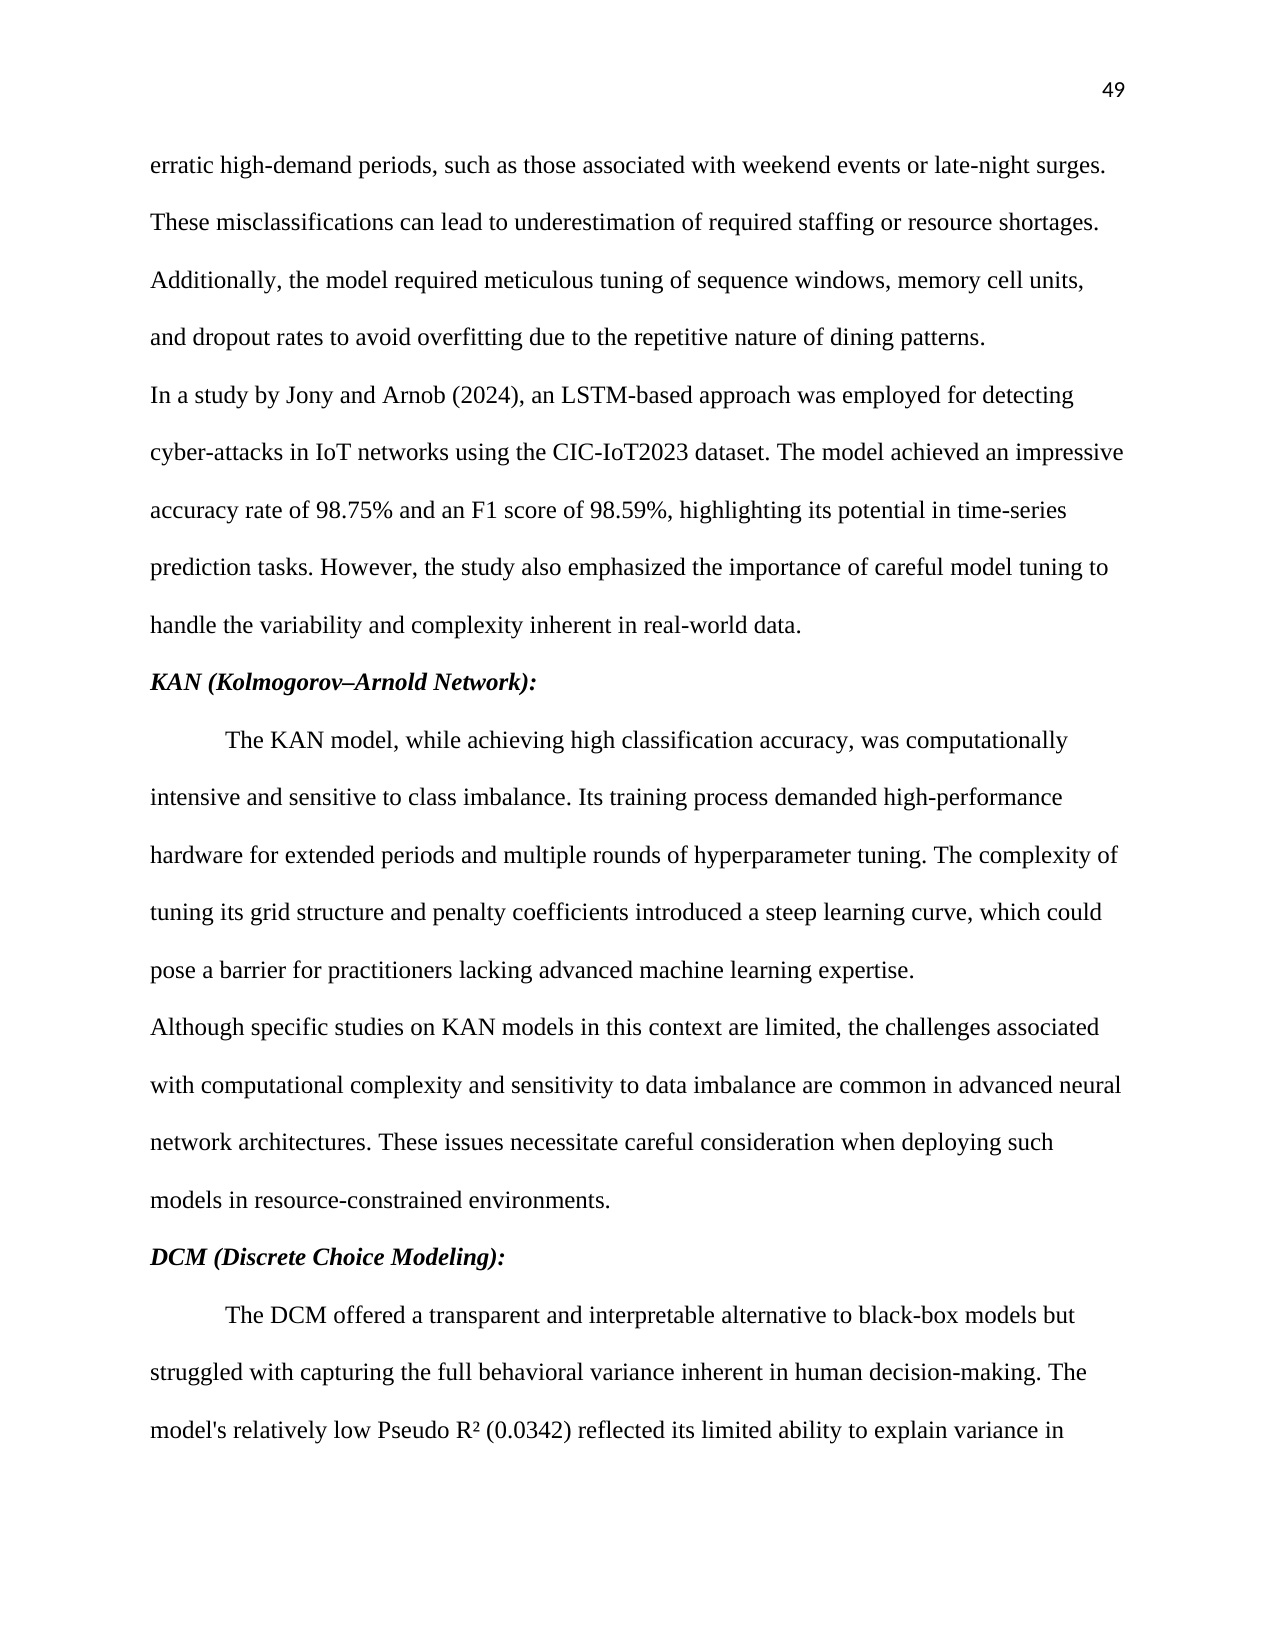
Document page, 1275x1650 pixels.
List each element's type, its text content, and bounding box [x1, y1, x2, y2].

text DCM (Discrete Choice Modeling): [150, 1242, 1125, 1271]
text The KAN model, while achieving high classification accuracy, was computationally intensive and sensitive to class imbalance. Its training process demanded high-performance hardware for extended periods and multiple rounds of hyperparameter tuning. The complexity of tuning its grid structure and penalty coefficients introduced a steep learning curve, which could pose a barrier for practitioners lacking advanced machine learning expertise. [150, 725, 1125, 984]
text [150, 150, 1125, 351]
text KAN (Kolmogorov–Arnold Network): [150, 667, 1125, 696]
text Although specific studies on KAN models in this context are limited, the challenges associated with computational complexity and sensitivity to data imbalance are common in advanced neural network architectures. These issues necessitate careful consideration when deploying such models in resource-constrained environments. [150, 1012, 1125, 1214]
text In a study by Jony and Arnob (2024), an LSTM-based approach was employed for detecting cyber-attacks in IoT networks using the CIC-IoT2023 dataset. The model achieved an impressive accuracy rate of 98.75% and an F1 score of 98.59%, highlighting its potential in time-series prediction tasks. However, the study also emphasized the importance of careful model tuning to handle the variability and complexity inherent in real-world data. [150, 380, 1125, 639]
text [150, 1300, 1125, 1444]
